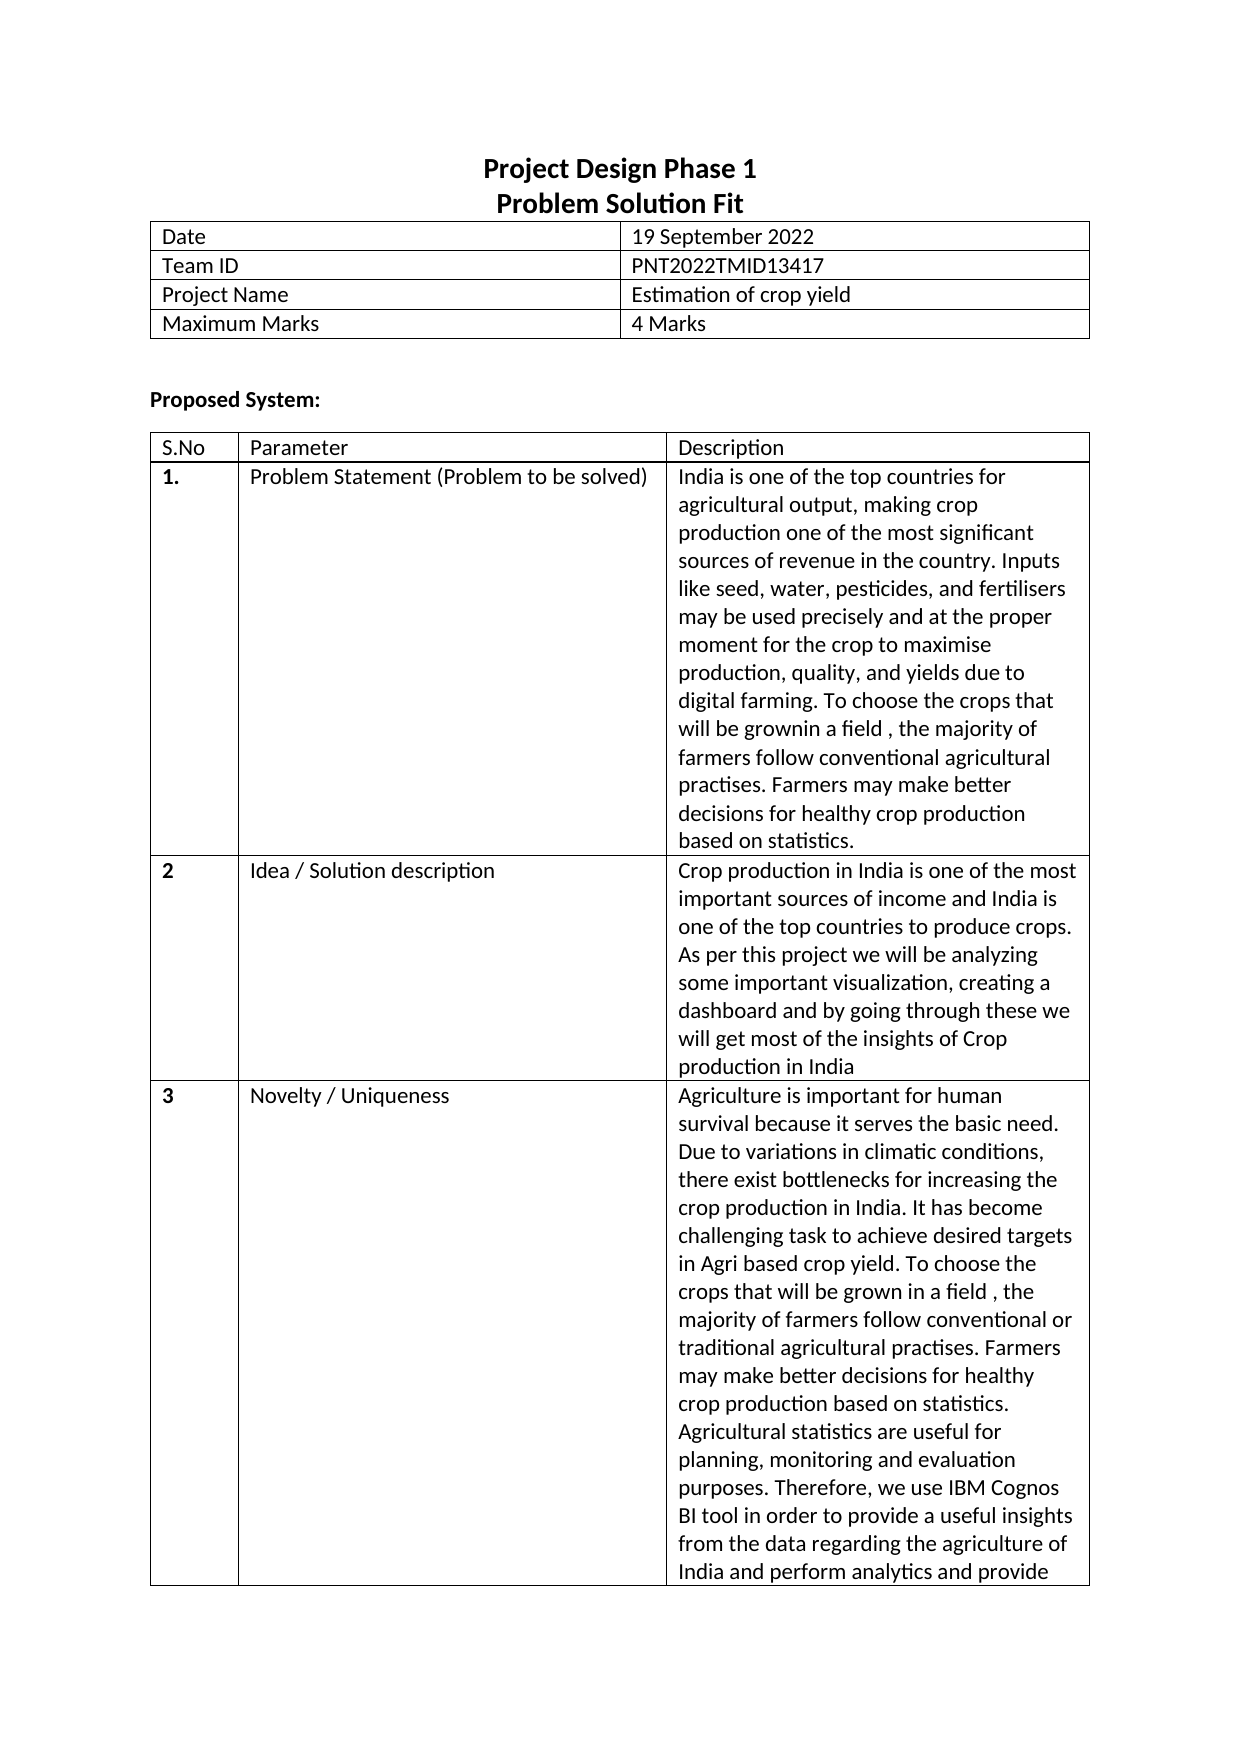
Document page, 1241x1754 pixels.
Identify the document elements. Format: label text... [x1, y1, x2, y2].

text Problem Solution Fit [150, 186, 1090, 221]
table_header S.No [151, 433, 238, 461]
table_cell Problem Statement (Problem to be solved) [239, 463, 666, 855]
table_cell 2 [151, 856, 238, 1080]
table_cell Crop production in India is one of the most important sources of income and India is one of the top countries to produce crops. As per this project we will be analyzing some important visualization, creating a dashboard and by going through these we will get most of the insights of Crop production in India [667, 856, 1089, 1080]
table_cell Estimation of crop yield [621, 280, 1089, 308]
table_cell Idea / Solution description [239, 856, 666, 1080]
table_cell Project Name [151, 280, 620, 308]
text Proposed System: [150, 385, 1090, 413]
table_cell Maximum Marks [151, 310, 620, 337]
table_header 19 September 2022 [621, 222, 1089, 250]
table_cell Team ID [151, 251, 620, 279]
table_cell India is one of the top countries for agricultural output, making crop production one of the most significant sources of revenue in the country. Inputs like seed, water, pesticides, and fertilisers may be used precisely and at the proper moment for the crop to maximise production, quality, and yields due to digital farming. To choose the crops that will be grownin a field , the majority of farmers follow conventional agricultural practises. Farmers may make better decisions for healthy crop production based on statistics. [667, 463, 1089, 855]
table_header Parameter [239, 433, 666, 461]
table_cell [239, 1081, 666, 1585]
table_header Description [667, 433, 1089, 461]
text Project Design Phase 1 [150, 150, 1090, 186]
table_cell 1. [151, 463, 238, 855]
table_header Date [151, 222, 620, 250]
table_cell 3 [151, 1081, 238, 1585]
table_cell PNT2022TMID13417 [621, 251, 1089, 279]
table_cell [667, 1081, 1089, 1585]
table_cell 4 Marks [621, 310, 1089, 337]
